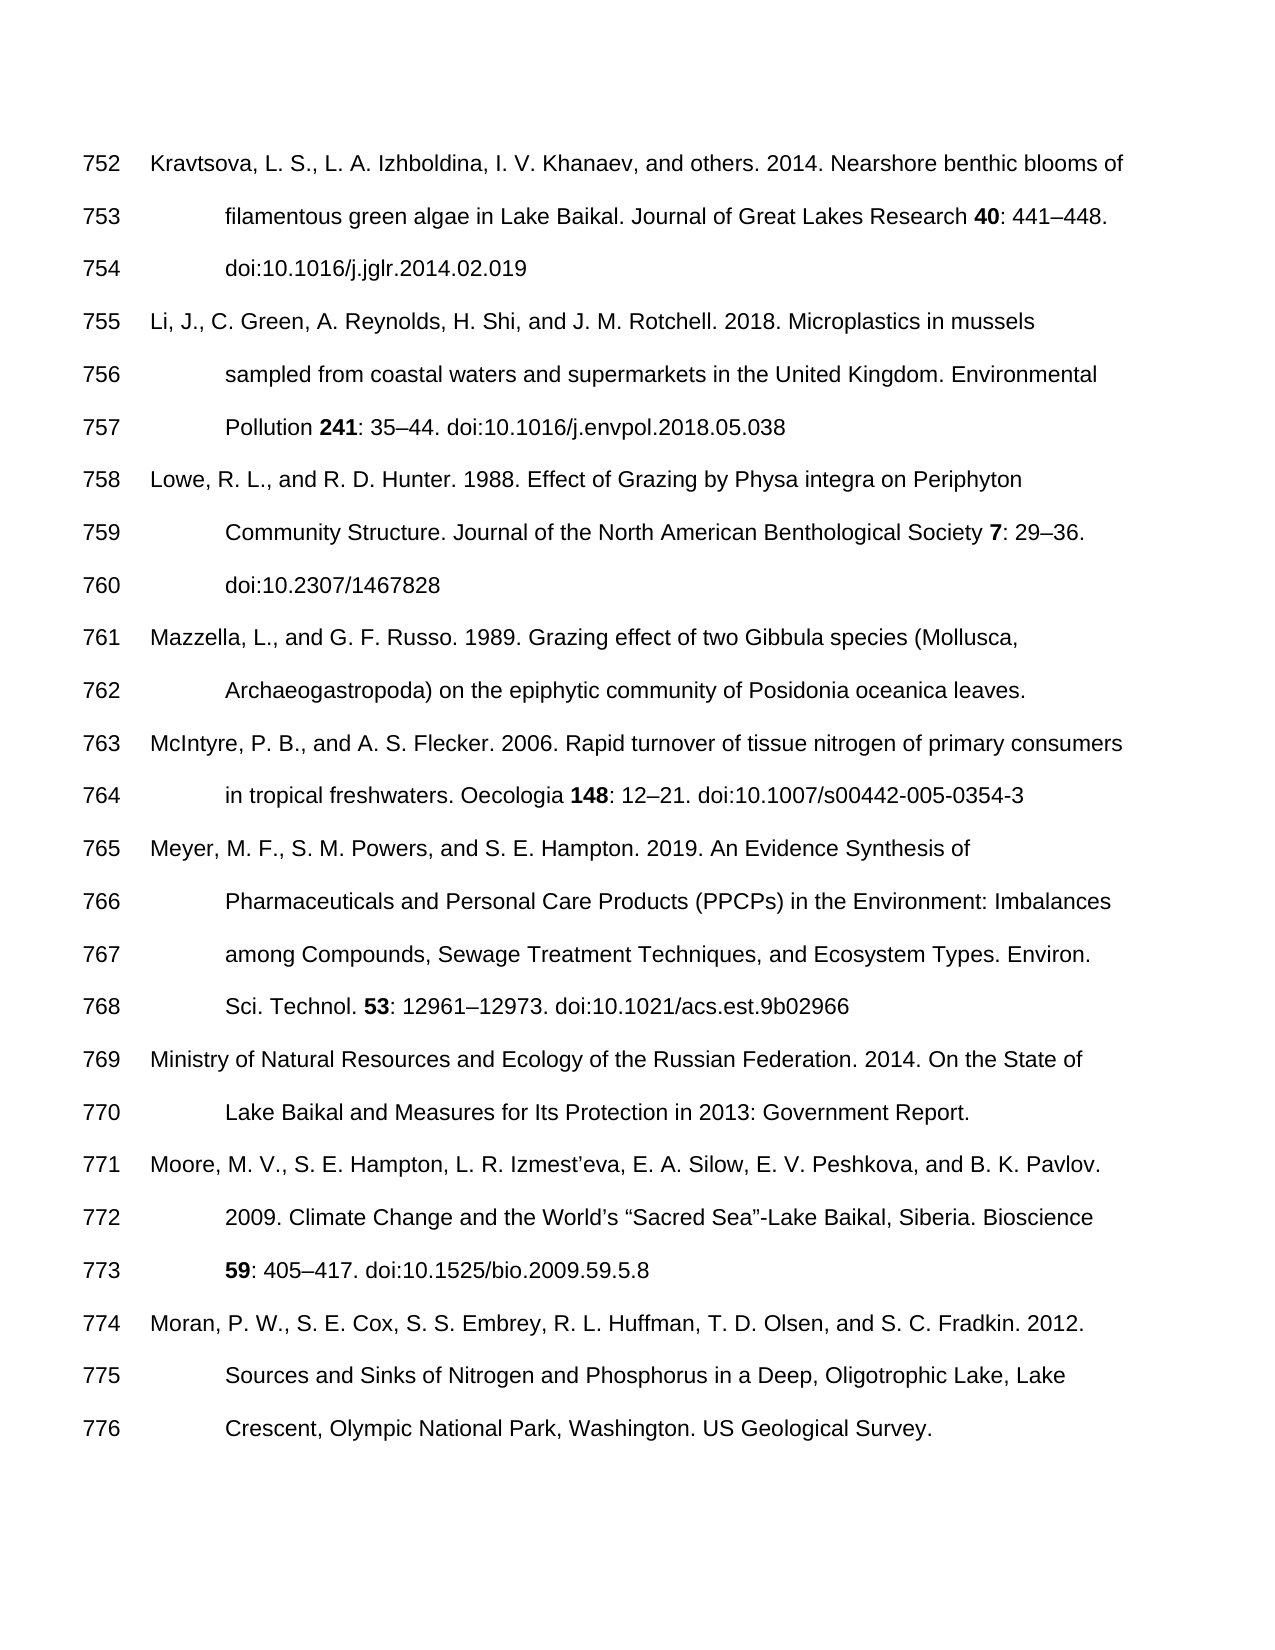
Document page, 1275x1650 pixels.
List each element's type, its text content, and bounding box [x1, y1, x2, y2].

text Moran, P. W., S. E. Cox, S. S. Embrey, R. L. Huffman, T. D. Olsen, and S. C. Fradkin. 2012. Sources and Sinks of Nitrogen and Phosphorus in a Deep, Oligotrophic Lake, Lake Crescent, Olympic National Park, Washington. US Geological Survey. [150, 1309, 1125, 1441]
text Kravtsova, L. S., L. A. Izhboldina, I. V. Khanaev, and others. 2014. Nearshore benthic blooms of filamentous green algae in Lake Baikal. Journal of Great Lakes Research 40: 441–448. doi:10.1016/j.jglr.2014.02.019 [150, 150, 1125, 282]
text Lowe, R. L., and R. D. Hunter. 1988. Effect of Grazing by Physa integra on Periphyton Community Structure. Journal of the North American Benthological Society 7: 29–36. doi:10.2307/1467828 [150, 466, 1125, 598]
text Ministry of Natural Resources and Ecology of the Russian Federation. 2014. On the State of Lake Baikal and Measures for Its Protection in 2013: Government Report. [150, 1046, 1125, 1125]
text McIntyre, P. B., and A. S. Flecker. 2006. Rapid turnover of tissue nitrogen of primary consumers in tropical freshwaters. Oecologia 148: 12–21. doi:10.1007/s00442-005-0354-3 [150, 730, 1125, 809]
text Li, J., C. Green, A. Reynolds, H. Shi, and J. M. Rotchell. 2018. Microplastics in mussels sampled from coastal waters and supermarkets in the United Kingdom. Environmental Pollution 241: 35–44. doi:10.1016/j.envpol.2018.05.038 [150, 308, 1125, 440]
text Meyer, M. F., S. M. Powers, and S. E. Hampton. 2019. An Evidence Synthesis of Pharmaceuticals and Personal Care Products (PPCPs) in the Environment: Imbalances among Compounds, Sewage Treatment Techniques, and Ecosystem Types. Environ. Sci. Technol. 53: 12961–12973. doi:10.1021/acs.est.9b02966 [150, 835, 1125, 1020]
text Moore, M. V., S. E. Hampton, L. R. Izmest’eva, E. A. Silow, E. V. Peshkova, and B. K. Pavlov. 2009. Climate Change and the World’s “Sacred Sea”-Lake Baikal, Siberia. Bioscience 59: 405–417. doi:10.1525/bio.2009.59.5.8 [150, 1151, 1125, 1283]
text Mazzella, L., and G. F. Russo. 1989. Grazing effect of two Gibbula species (Mollusca, Archaeogastropoda) on the epiphytic community of Posidonia oceanica leaves. [150, 624, 1125, 703]
